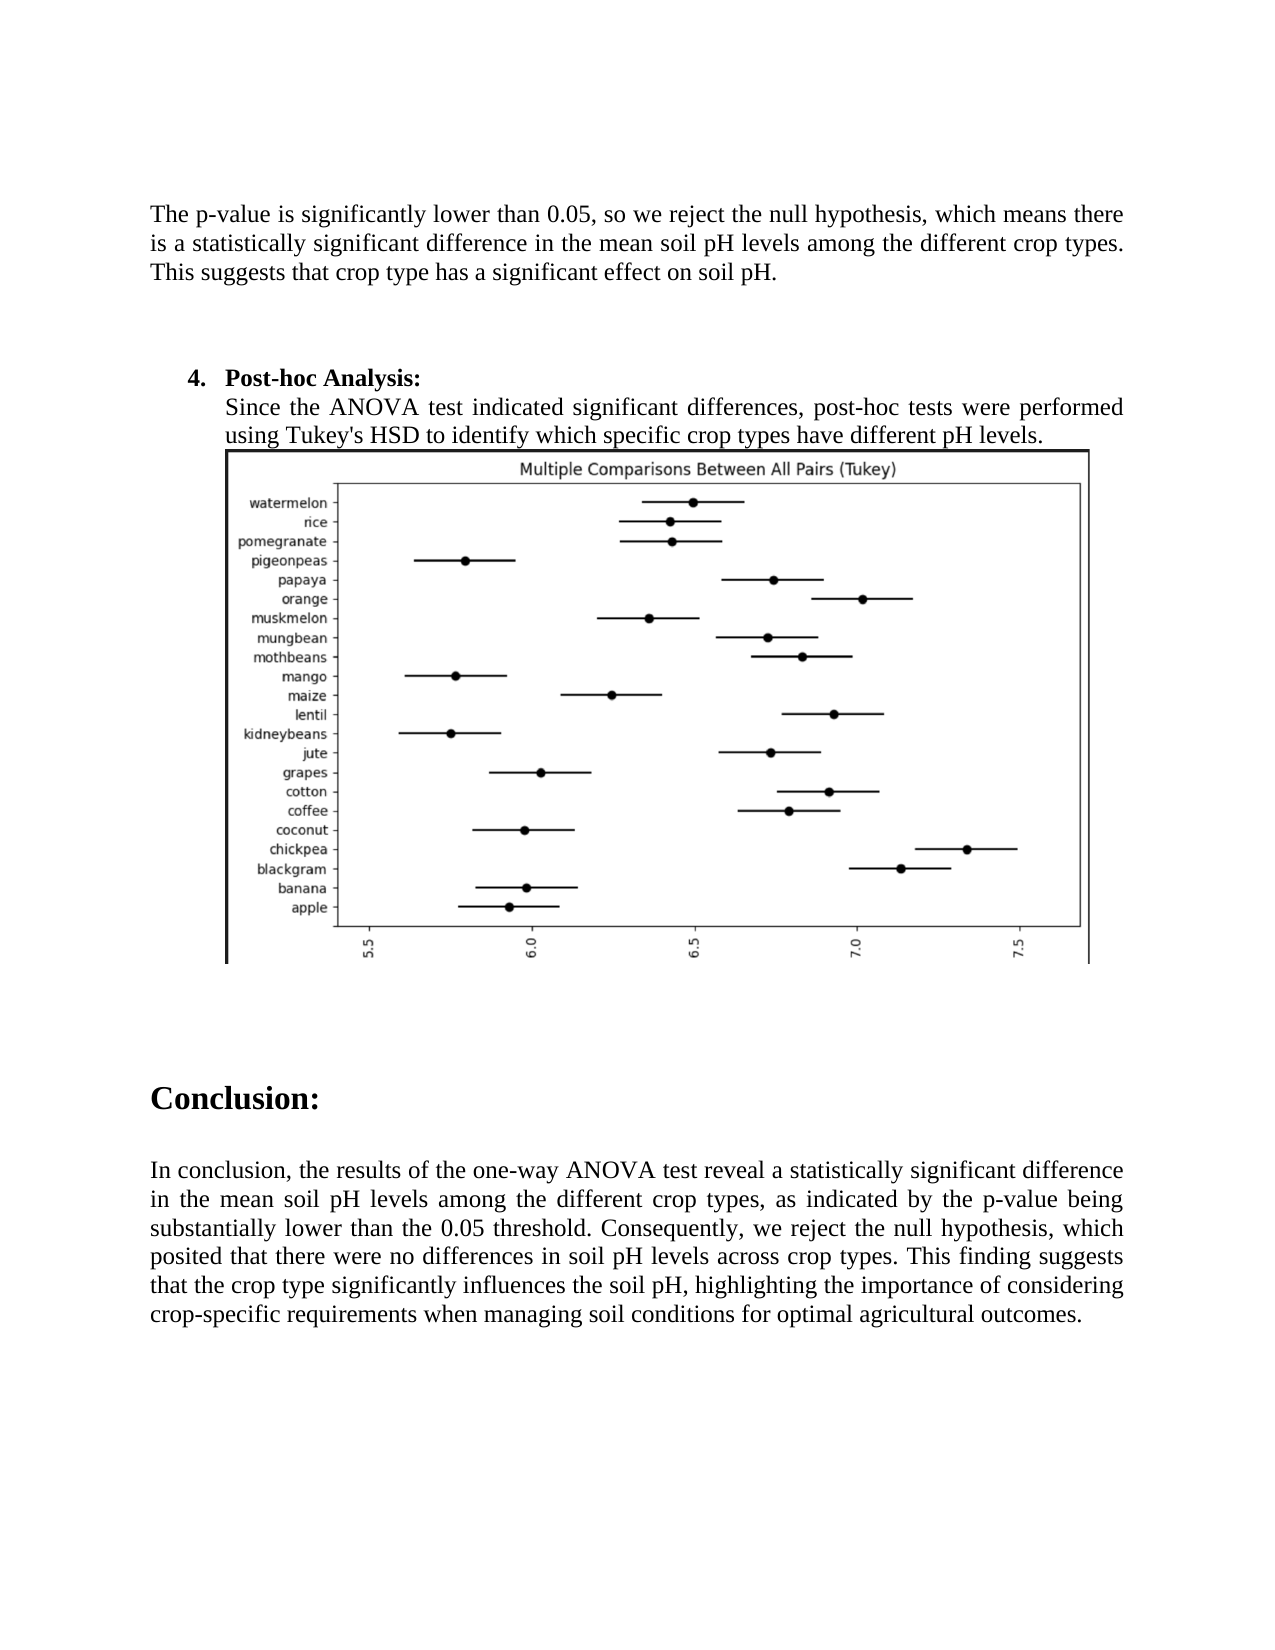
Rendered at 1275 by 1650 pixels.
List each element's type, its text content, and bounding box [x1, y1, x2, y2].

text The p-value is significantly lower than 0.05, so we reject the null hypothesis, which means there is a statistically significant difference in the mean soil pH levels among the different crop types. This suggests that crop type has a significant effect on soil pH. [150, 199, 1125, 285]
list Since the ANOVA test indicated significant differences, post-hoc tests were performed using Tukey's HSD to identify which specific crop types have different pH levels. [225, 392, 1125, 449]
text Conclusion: [150, 1078, 1125, 1117]
picture [225, 449, 1090, 964]
text In conclusion, the results of the one-way ANOVA test reveal a statistically significant difference in the mean soil pH levels among the different crop types, as indicated by the p-value being substantially lower than the 0.05 threshold. Consequently, we reject the null hypothesis, which posited that there were no differences in soil pH levels across crop types. This finding suggests that the crop type significantly influences the soil pH, highlighting the importance of considering crop-specific requirements when managing soil conditions for optimal agricultural outcomes. [150, 1155, 1125, 1328]
list Post-hoc Analysis: [187, 363, 1125, 392]
